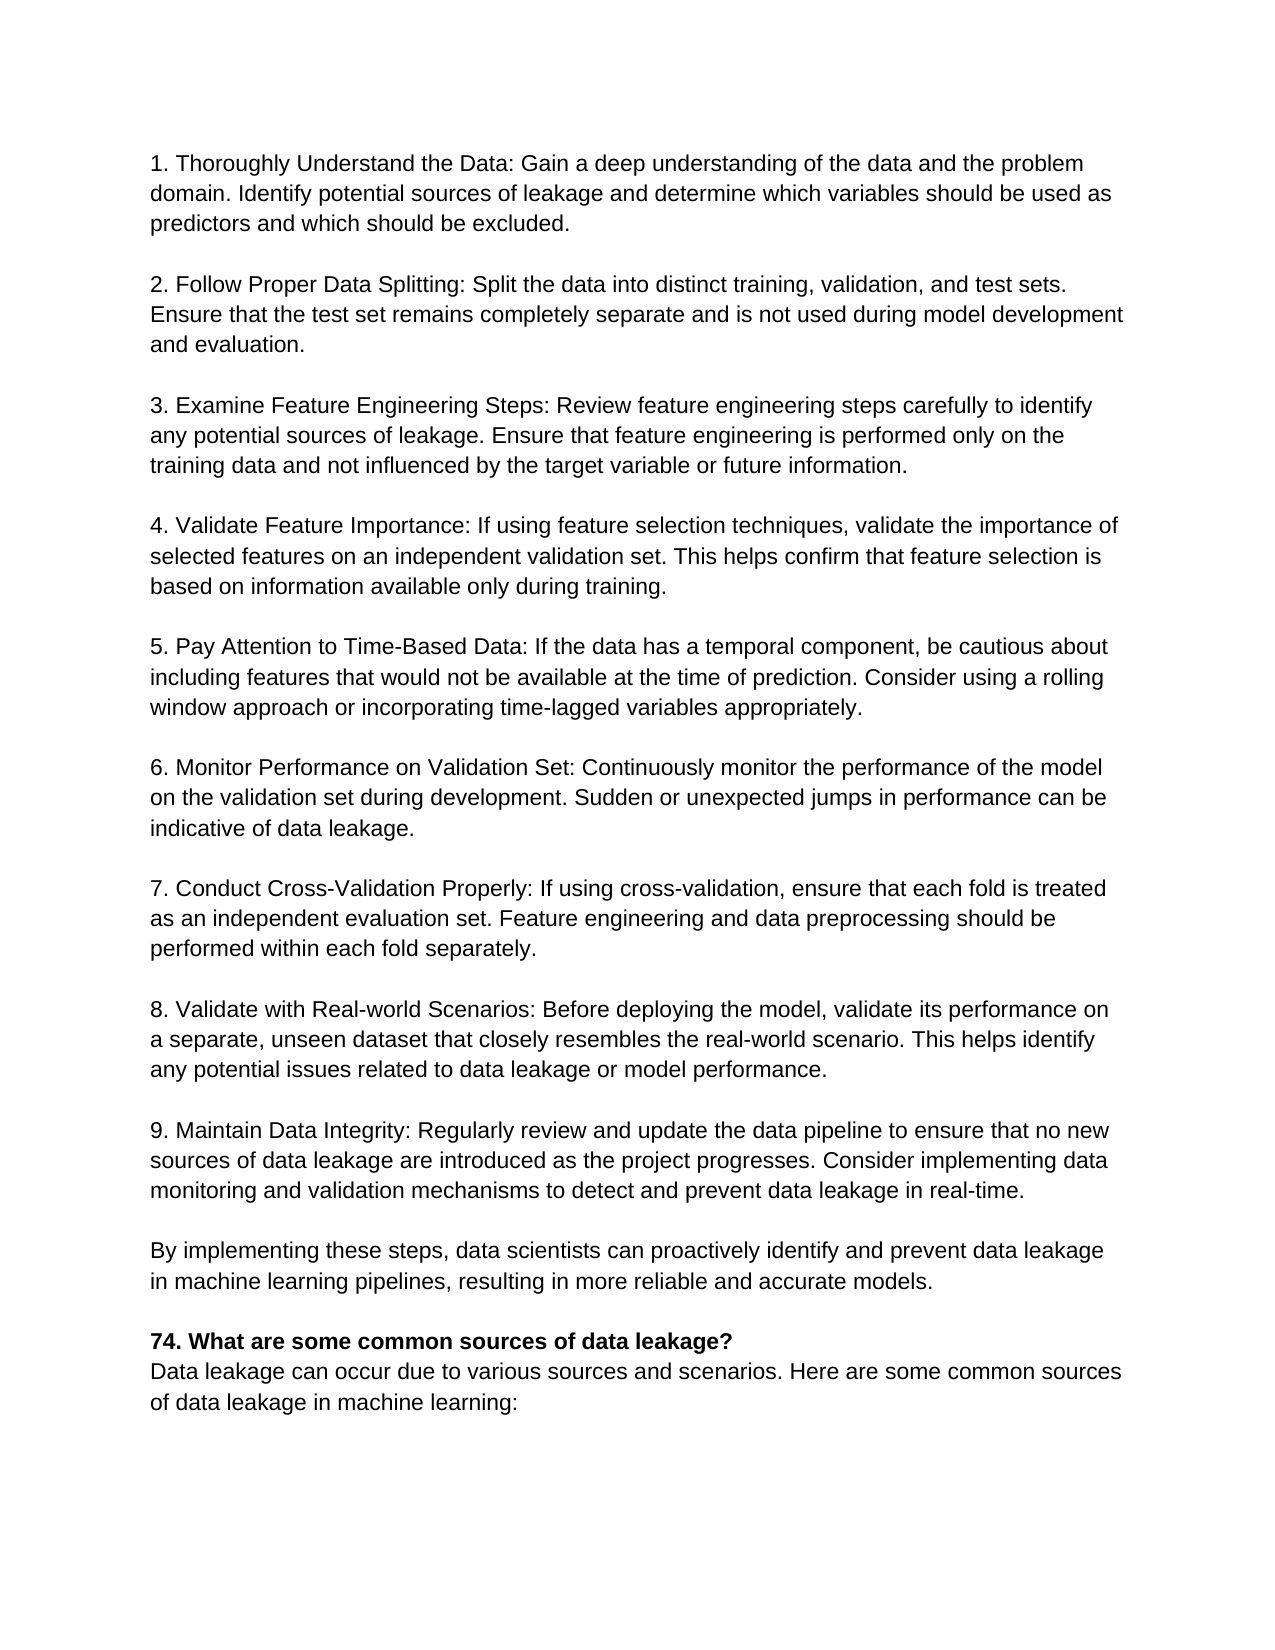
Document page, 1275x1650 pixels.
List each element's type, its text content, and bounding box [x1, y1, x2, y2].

text 6. Monitor Performance on Validation Set: Continuously monitor the performance of the model on the validation set during development. Sudden or unexpected jumps in performance can be indicative of data leakage. [150, 754, 1125, 841]
text 1. Thoroughly Understand the Data: Gain a deep understanding of the data and the problem domain. Identify potential sources of leakage and determine which variables should be used as predictors and which should be excluded. [150, 150, 1125, 237]
text 9. Maintain Data Integrity: Regularly review and update the data pipeline to ensure that no new sources of data leakage are introduced as the project progresses. Consider implementing data monitoring and validation mechanisms to detect and prevent data leakage in real-time. [150, 1117, 1125, 1203]
text 8. Validate with Real-world Scenarios: Before deploying the model, validate its performance on a separate, unseen dataset that closely resembles the real-world scenario. This helps identify any potential issues related to data leakage or model performance. [150, 996, 1125, 1083]
text 4. Validate Feature Importance: If using feature selection techniques, validate the importance of selected features on an independent validation set. This helps confirm that feature selection is based on information available only during training. [150, 512, 1125, 599]
text By implementing these steps, data scientists can proactively identify and prevent data leakage in machine learning pipelines, resulting in more reliable and accurate models. [150, 1237, 1125, 1294]
text 2. Follow Proper Data Splitting: Split the data into distinct training, validation, and test sets. Ensure that the test set remains completely separate and is not used during model development and evaluation. [150, 271, 1125, 358]
text 3. Examine Feature Engineering Steps: Review feature engineering steps carefully to identify any potential sources of leakage. Ensure that feature engineering is performed only on the training data and not influenced by the target variable or future information. [150, 392, 1125, 478]
text 7. Conduct Cross-Validation Properly: If using cross-validation, ensure that each fold is treated as an independent evaluation set. Feature engineering and data preprocessing should be performed within each fold separately. [150, 875, 1125, 962]
text Data leakage can occur due to various sources and scenarios. Here are some common sources of data leakage in machine learning: [150, 1358, 1125, 1415]
text 5. Pay Attention to Time-Based Data: If the data has a temporal component, be cautious about including features that would not be available at the time of prediction. Consider using a rolling window approach or incorporating time-lagged variables appropriately. [150, 633, 1125, 720]
text 74. What are some common sources of data leakage? [150, 1328, 1125, 1354]
